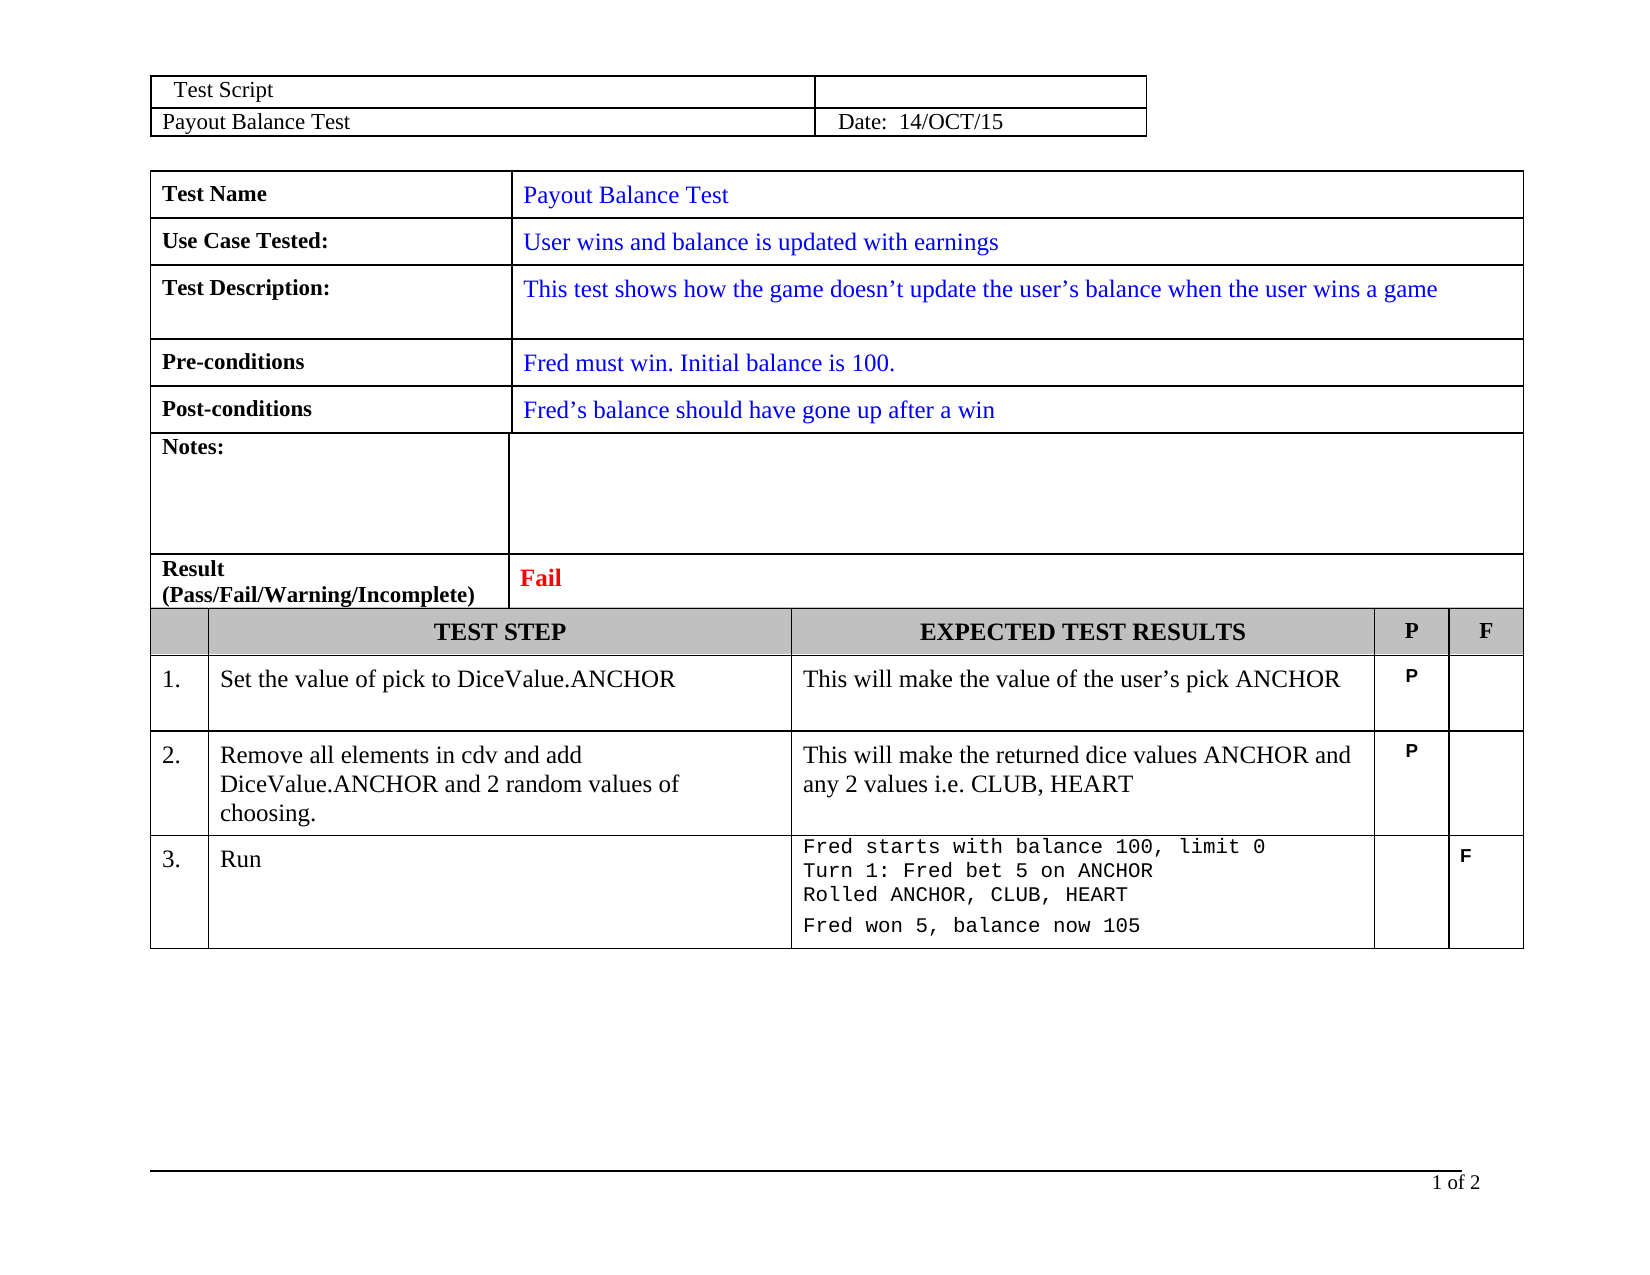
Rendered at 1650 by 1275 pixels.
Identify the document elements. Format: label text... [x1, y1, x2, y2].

table_cell Fred’s balance should have gone up after a win [513, 387, 1523, 432]
table_cell P [1375, 656, 1448, 730]
table_cell [510, 434, 1523, 553]
table_cell Notes: [151, 434, 508, 553]
table_header Test Name [151, 172, 511, 217]
table_cell TEST STEP [209, 609, 791, 654]
table_cell Run [209, 836, 791, 947]
table_cell User wins and balance is updated with earnings [513, 219, 1523, 264]
table_cell This will make the returned dice values ANCHOR and any 2 values i.e. CLUB, HEART [792, 732, 1374, 835]
table_cell [151, 609, 208, 654]
table_cell Fail [510, 555, 1523, 607]
table_cell F [1450, 836, 1523, 947]
table_cell Post-conditions [151, 387, 511, 432]
table_cell This will make the value of the user’s pick ANCHOR [792, 656, 1374, 730]
table_cell Set the value of pick to DiceValue.ANCHOR [209, 656, 791, 730]
table_cell Use Case Tested: [151, 219, 511, 264]
table_cell P [1375, 609, 1448, 654]
table_header Payout Balance Test [513, 172, 1523, 217]
table_cell Fred starts with balance 100, limit 0 Turn 1: Fred bet 5 on ANCHOR Rolled ANCHOR, CLUB, HEART Fred won 5, balance now 105 [792, 836, 1374, 947]
table_cell Pre-conditions [151, 340, 511, 385]
table_cell Result (Pass/Fail/Warning/Incomplete) [151, 555, 508, 607]
table_cell [1450, 732, 1523, 835]
table_cell [151, 836, 208, 947]
table_cell [151, 732, 208, 835]
table_cell [151, 656, 208, 730]
table_cell [1375, 836, 1448, 947]
table_cell F [1450, 609, 1523, 654]
table_cell EXPECTED TEST RESULTS [792, 609, 1374, 654]
table_cell P [1375, 732, 1448, 835]
table_cell Remove all elements in cdv and add DiceValue.ANCHOR and 2 random values of choosing. [209, 732, 791, 835]
table_cell [1450, 656, 1523, 730]
table_cell Test Description: [151, 266, 511, 338]
table_cell This test shows how the game doesn’t update the user’s balance when the user wins a game [513, 266, 1523, 338]
table_cell Fred must win. Initial balance is 100. [513, 340, 1523, 385]
